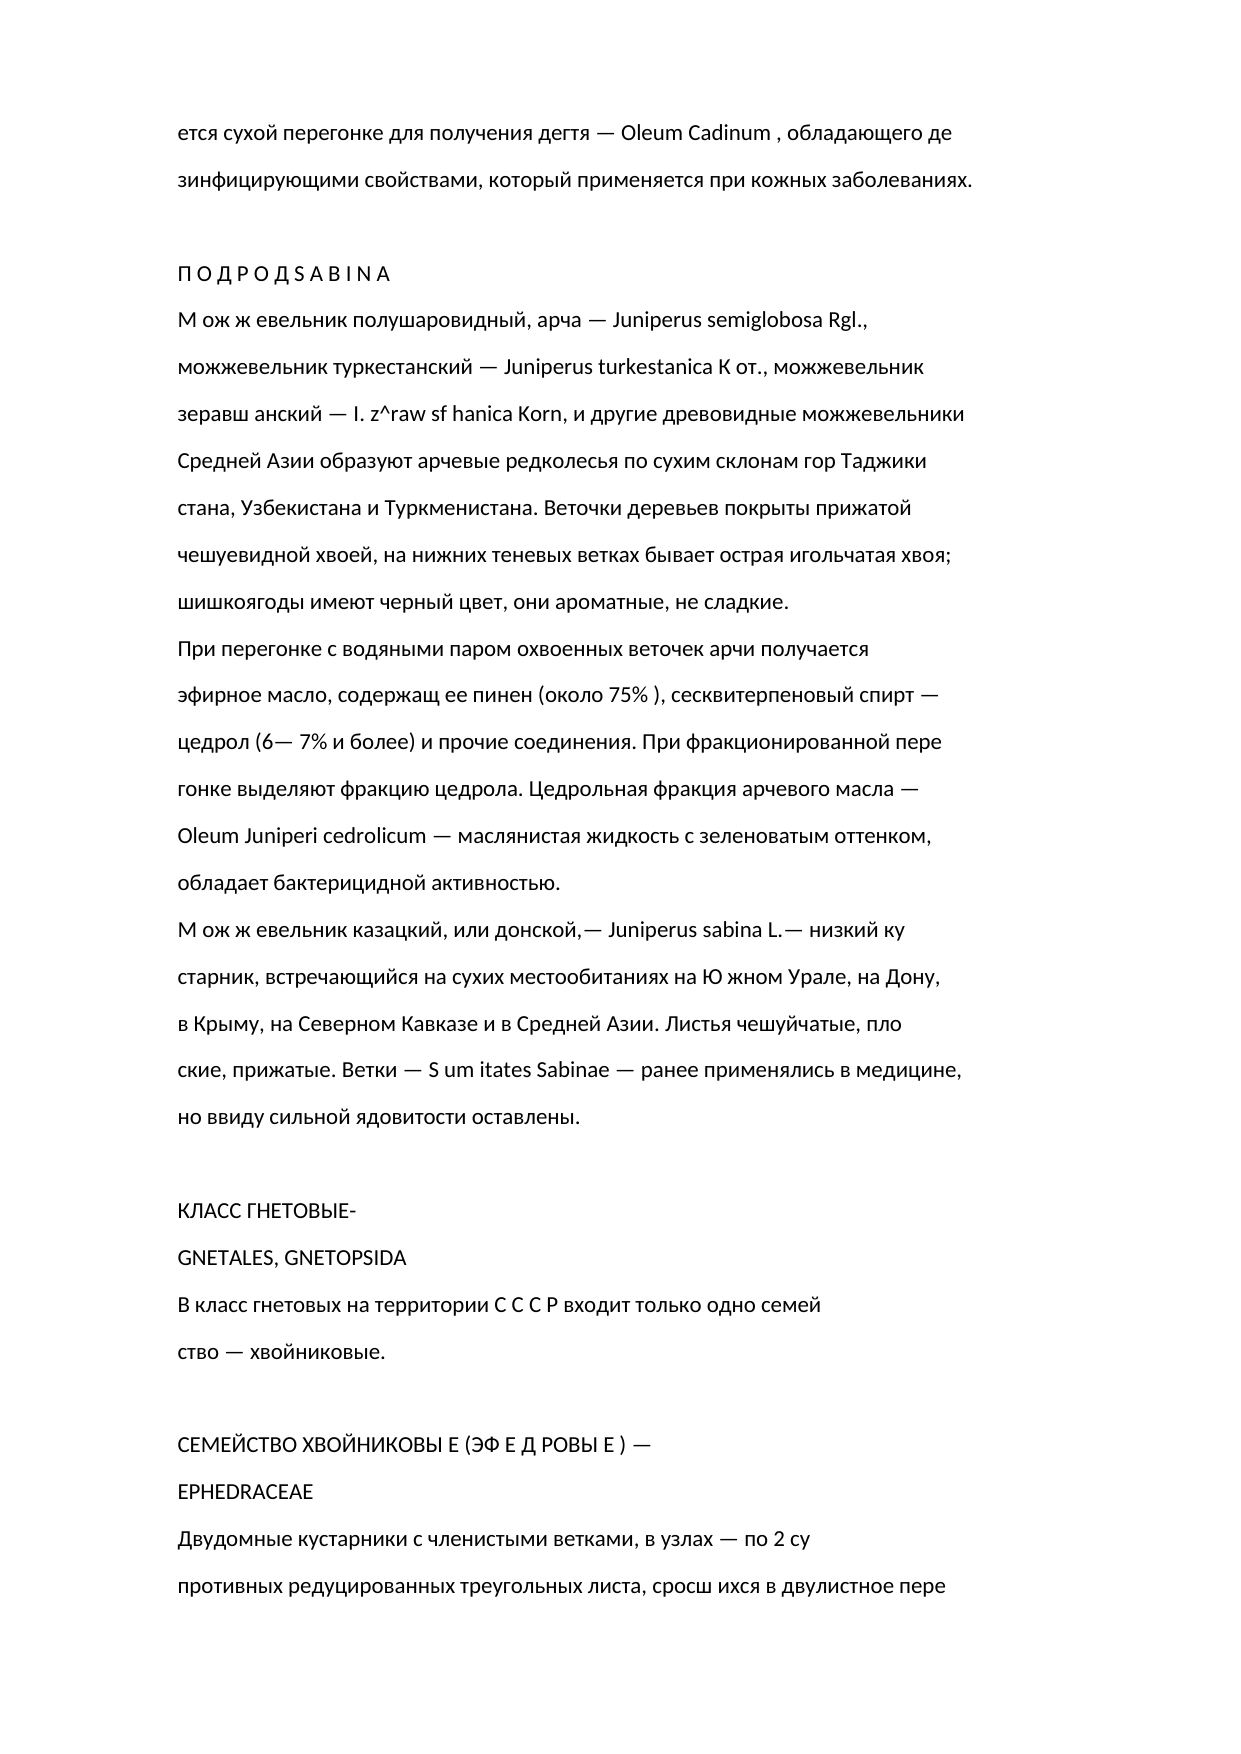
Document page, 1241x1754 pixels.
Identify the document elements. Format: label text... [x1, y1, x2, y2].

text зеравш анский — I. z^raw sf hanica Korn, и другие древовидные можжевельники [177, 399, 1152, 427]
text зинфицирующими свойствами, который применяется при кожных заболеваниях. [177, 165, 1152, 193]
text можжевельник туркестанский — Juniperus turkestanica К от., можжевельник [177, 352, 1152, 381]
text эфирное масло, содержащ ее пинен (около 75% ), сесквитерпеновый спирт — [177, 681, 1152, 709]
text шишкоягоды имеют черный цвет, они ароматные, не сладкие. [177, 587, 1152, 615]
text обладает бактерицидной активностью. [177, 868, 1152, 896]
text М ож ж евельник казацкий, или донской,— Juniperus sabina L.— низкий ку­ [177, 915, 1152, 943]
text в Крыму, на Северном Кавказе и в Средней Азии. Листья чешуйчатые, пло­ [177, 1009, 1152, 1037]
text цедрол (6— 7% и более) и прочие соединения. При фракционированной пере­ [177, 727, 1152, 756]
text ется сухой перегонке для получения дегтя — Oleum Cadinum , обладающего де­ [177, 118, 1152, 146]
text гонке выделяют фракцию цедрола. Цедрольная фракция арчевого масла — [177, 774, 1152, 802]
text СЕМЕЙСТВО ХВОЙНИКОВЫ Е (ЭФ Е Д РОВЫ Е ) — [177, 1431, 1152, 1459]
text чешуевидной хвоей, на нижних теневых ветках бывает острая игольчатая хвоя; [177, 540, 1152, 568]
text Oleum Juniperi cedrolicum — маслянистая жидкость с зеленоватым оттенком, [177, 821, 1152, 849]
text Средней Азии образуют арчевые редколесья по сухим склонам гор Таджики­ [177, 446, 1152, 474]
text EPHEDRACEAE [177, 1477, 1152, 1506]
text стана, Узбекистана и Туркменистана. Веточки деревьев покрыты прижатой [177, 493, 1152, 521]
text КЛАСС ГНЕТОВЫЕ- [177, 1196, 1152, 1224]
text Двудомные кустарники с членистыми ветками, в узлах — по 2 су­ [177, 1524, 1152, 1552]
text В класс гнетовых на территории С С С Р входит только одно семей­ [177, 1290, 1152, 1318]
text но ввиду сильной ядовитости оставлены. [177, 1102, 1152, 1131]
text GNETALES, GNETOPSIDA [177, 1243, 1152, 1271]
text старник, встречающийся на сухих местообитаниях на Ю жном Урале, на Дону, [177, 962, 1152, 990]
text противных редуцированных треугольных листа, сросш ихся в двулистное пере­ [177, 1571, 1152, 1599]
text При перегонке с водяными паром охвоенных веточек арчи получается [177, 634, 1152, 662]
text ские, прижатые. Ветки — S um itates Sabinae — ранее применялись в медицине, [177, 1056, 1152, 1084]
text М ож ж евельник полушаровидный, арча — Juniperus semiglobosa Rgl., [177, 306, 1152, 334]
text П О Д Р О Д S A B I N A [177, 259, 1152, 287]
text ство — хвойниковые. [177, 1337, 1152, 1365]
